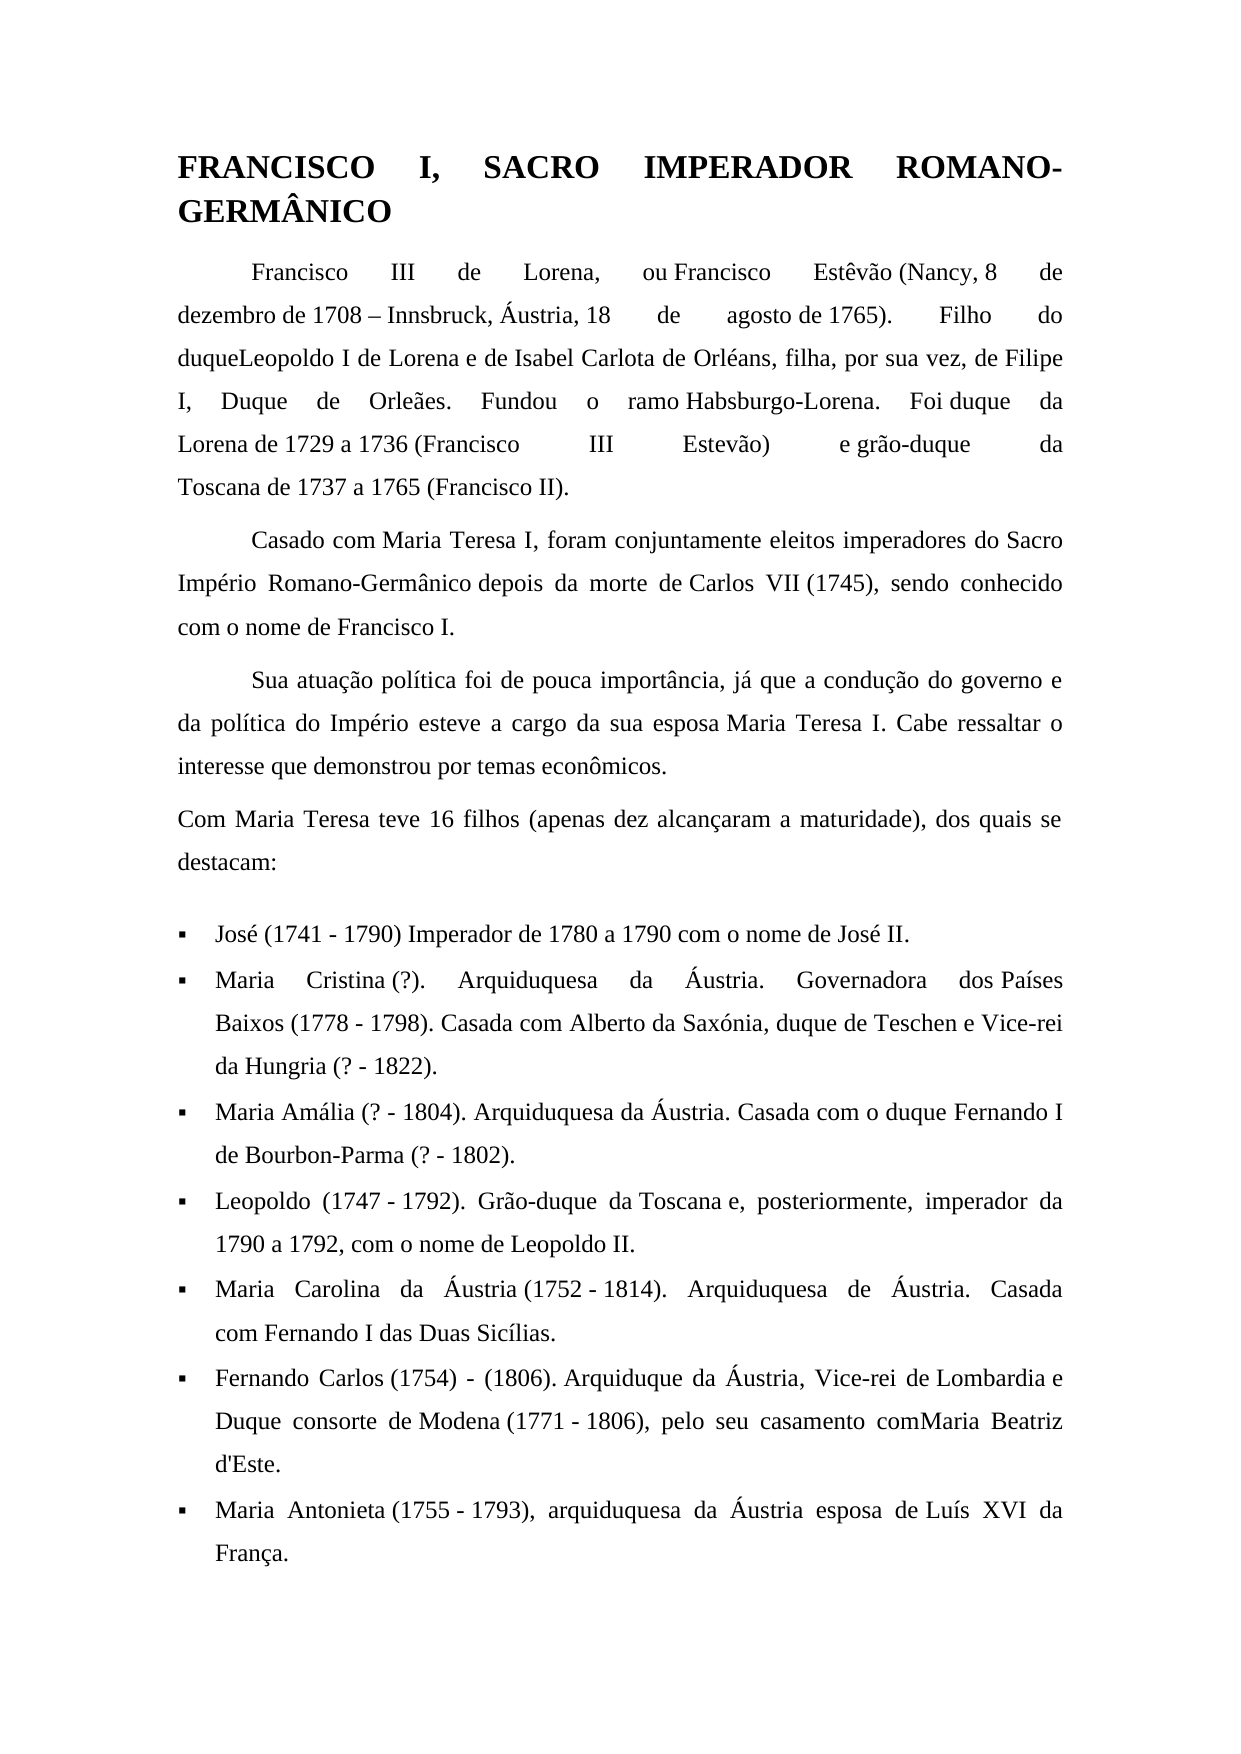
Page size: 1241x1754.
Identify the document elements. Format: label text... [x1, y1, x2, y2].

text Francisco III de Lorena, ou Francisco Estêvão (Nancy, 8 de dezembro de 1708 – Innsbruck, Áustria, 18 de agosto de 1765). Filho do duqueLeopoldo I de Lorena e de Isabel Carlota de Orléans, filha, por sua vez, de Filipe I, Duque de Orleães. Fundou o ramo Habsburgo-Lorena. Foi duque da Lorena de 1729 a 1736 (Francisco III Estevão) e grão-duque da Toscana de 1737 a 1765 (Francisco II). [177, 257, 1063, 501]
list Maria Amália (? - 1804). Arquiduquesa da Áustria. Casada com o duque Fernando I de Bourbon-Parma (? - 1802). [177, 1097, 1063, 1169]
list Fernando Carlos (1754) - (1806). Arquiduque da Áustria, Vice-rei de Lombardia e Duque consorte de Modena (1771 - 1806), pelo seu casamento comMaria Beatriz d'Este. [177, 1363, 1063, 1478]
list Maria Antonieta (1755 - 1793), arquiduquesa da Áustria esposa de Luís XVI da França. [177, 1495, 1063, 1567]
list Maria Cristina (?). Arquiduquesa da Áustria. Governadora dos Países Baixos (1778 - 1798). Casada com Alberto da Saxónia, duque de Teschen e Vice-rei da Hungria (? - 1822). [177, 965, 1063, 1080]
text Sua atuação política foi de pouca importância, já que a condução do governo e da política do Império esteve a cargo da sua esposa Maria Teresa I. Cabe ressaltar o interesse que demonstrou por temas econômicos. [177, 665, 1063, 780]
list Leopoldo (1747 - 1792). Grão-duque da Toscana e, posteriormente, imperador da 1790 a 1792, com o nome de Leopoldo II. [177, 1186, 1063, 1258]
text FRANCISCO I, SACRO IMPERADOR ROMANO-GERMÂNICO [177, 148, 1063, 230]
list Maria Carolina da Áustria (1752 - 1814). Arquiduquesa de Áustria. Casada com Fernando I das Duas Sicílias. [177, 1274, 1063, 1346]
list José (1741 - 1790) Imperador de 1780 a 1790 com o nome de José II. [177, 919, 1063, 948]
text Com Maria Teresa teve 16 filhos (apenas dez alcançaram a maturidade), dos quais se destacam: [177, 804, 1063, 876]
text Casado com Maria Teresa I, foram conjuntamente eleitos imperadores do Sacro Império Romano-Germânico depois da morte de Carlos VII (1745), sendo conhecido com o nome de Francisco I. [177, 525, 1063, 640]
